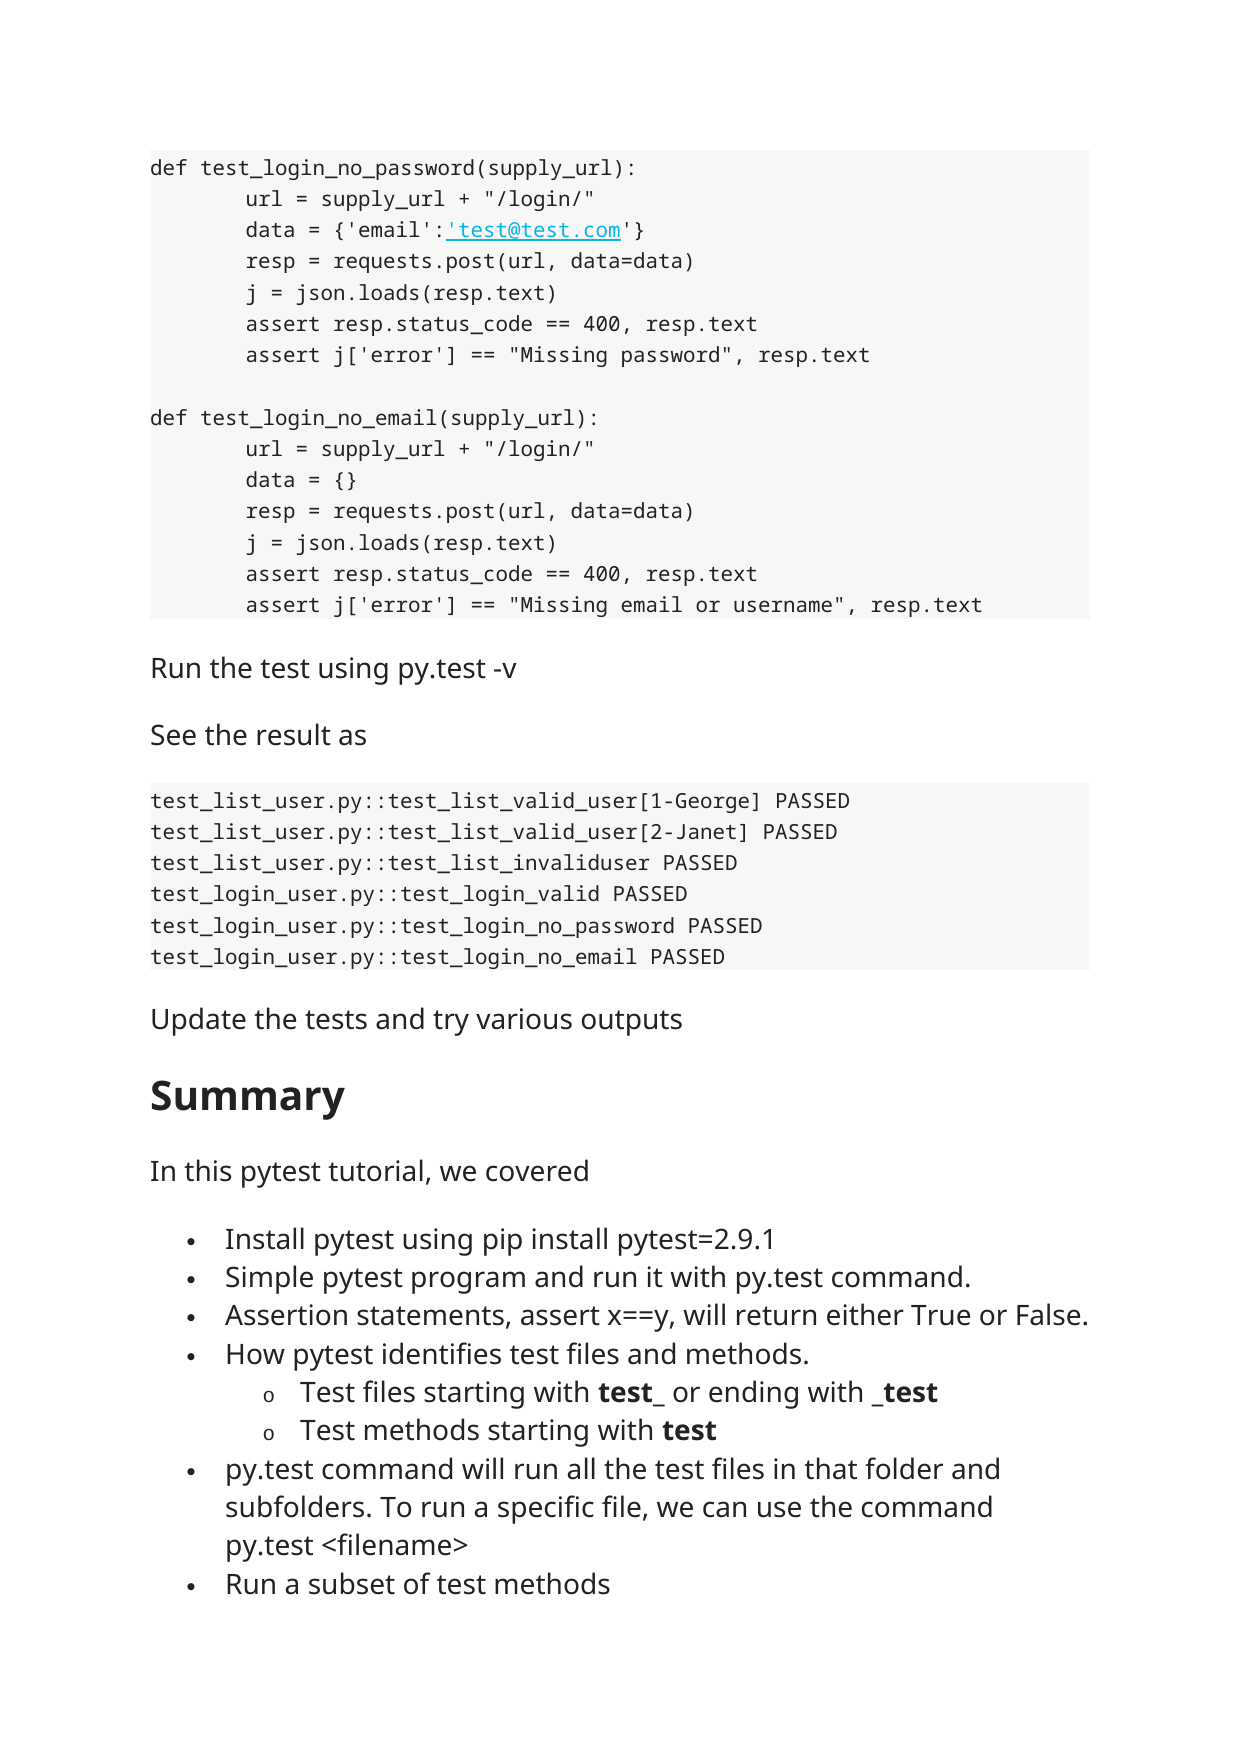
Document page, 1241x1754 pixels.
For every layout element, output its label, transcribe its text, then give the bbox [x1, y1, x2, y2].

text resp = requests.post(url, data=data) [150, 494, 1090, 525]
list Simple pytest program and run it with py.test command. [187, 1257, 1090, 1296]
text Summary [150, 1067, 1090, 1122]
text assert j['error'] == "Missing email or username", resp.text [150, 587, 1090, 619]
text def test_login_no_email(supply_url): [150, 400, 1090, 431]
text test_login_user.py::test_login_valid PASSED [150, 877, 1090, 908]
text data = {} [150, 462, 1090, 494]
list Install pytest using pip install pytest=2.9.1 [187, 1219, 1090, 1257]
text See the result as [150, 715, 1090, 754]
list How pytest identifies test files and methods. [187, 1334, 1090, 1372]
text test_list_user.py::test_list_invaliduser PASSED [150, 845, 1090, 877]
text assert resp.status_code == 400, resp.text [150, 306, 1090, 337]
text In this pytest tutorial, we covered [150, 1152, 1090, 1190]
list Test files starting with test_ or ending with _test [262, 1372, 1090, 1411]
text def test_login_no_password(supply_url): [150, 150, 1090, 181]
text Run the test using py.test -v [150, 648, 1090, 686]
list Run a subset of test methods [187, 1564, 1090, 1602]
text j = json.loads(resp.text) [150, 275, 1090, 306]
text url = supply_url + "/login/" [150, 181, 1090, 212]
list Assertion statements, assert x==y, will return either True or False. [187, 1296, 1090, 1334]
text test_login_user.py::test_login_no_email PASSED [150, 939, 1090, 970]
text assert j['error'] == "Missing password", resp.text [150, 337, 1090, 369]
text test_list_user.py::test_list_valid_user[1-George] PASSED [150, 783, 1090, 814]
text test_list_user.py::test_list_valid_user[2-Janet] PASSED [150, 814, 1090, 845]
text test_login_user.py::test_login_no_password PASSED [150, 908, 1090, 939]
text Update the tests and try various outputs [150, 999, 1090, 1038]
text data = {'email':'test@test.com'} [150, 212, 1090, 244]
text assert resp.status_code == 400, resp.text [150, 556, 1090, 587]
text j = json.loads(resp.text) [150, 525, 1090, 556]
list Test methods starting with test [262, 1411, 1090, 1449]
text url = supply_url + "/login/" [150, 431, 1090, 462]
text resp = requests.post(url, data=data) [150, 244, 1090, 275]
list py.test command will run all the test files in that folder and subfolders. To run a specific file, we can use the command py.test <filename> [187, 1449, 1090, 1564]
